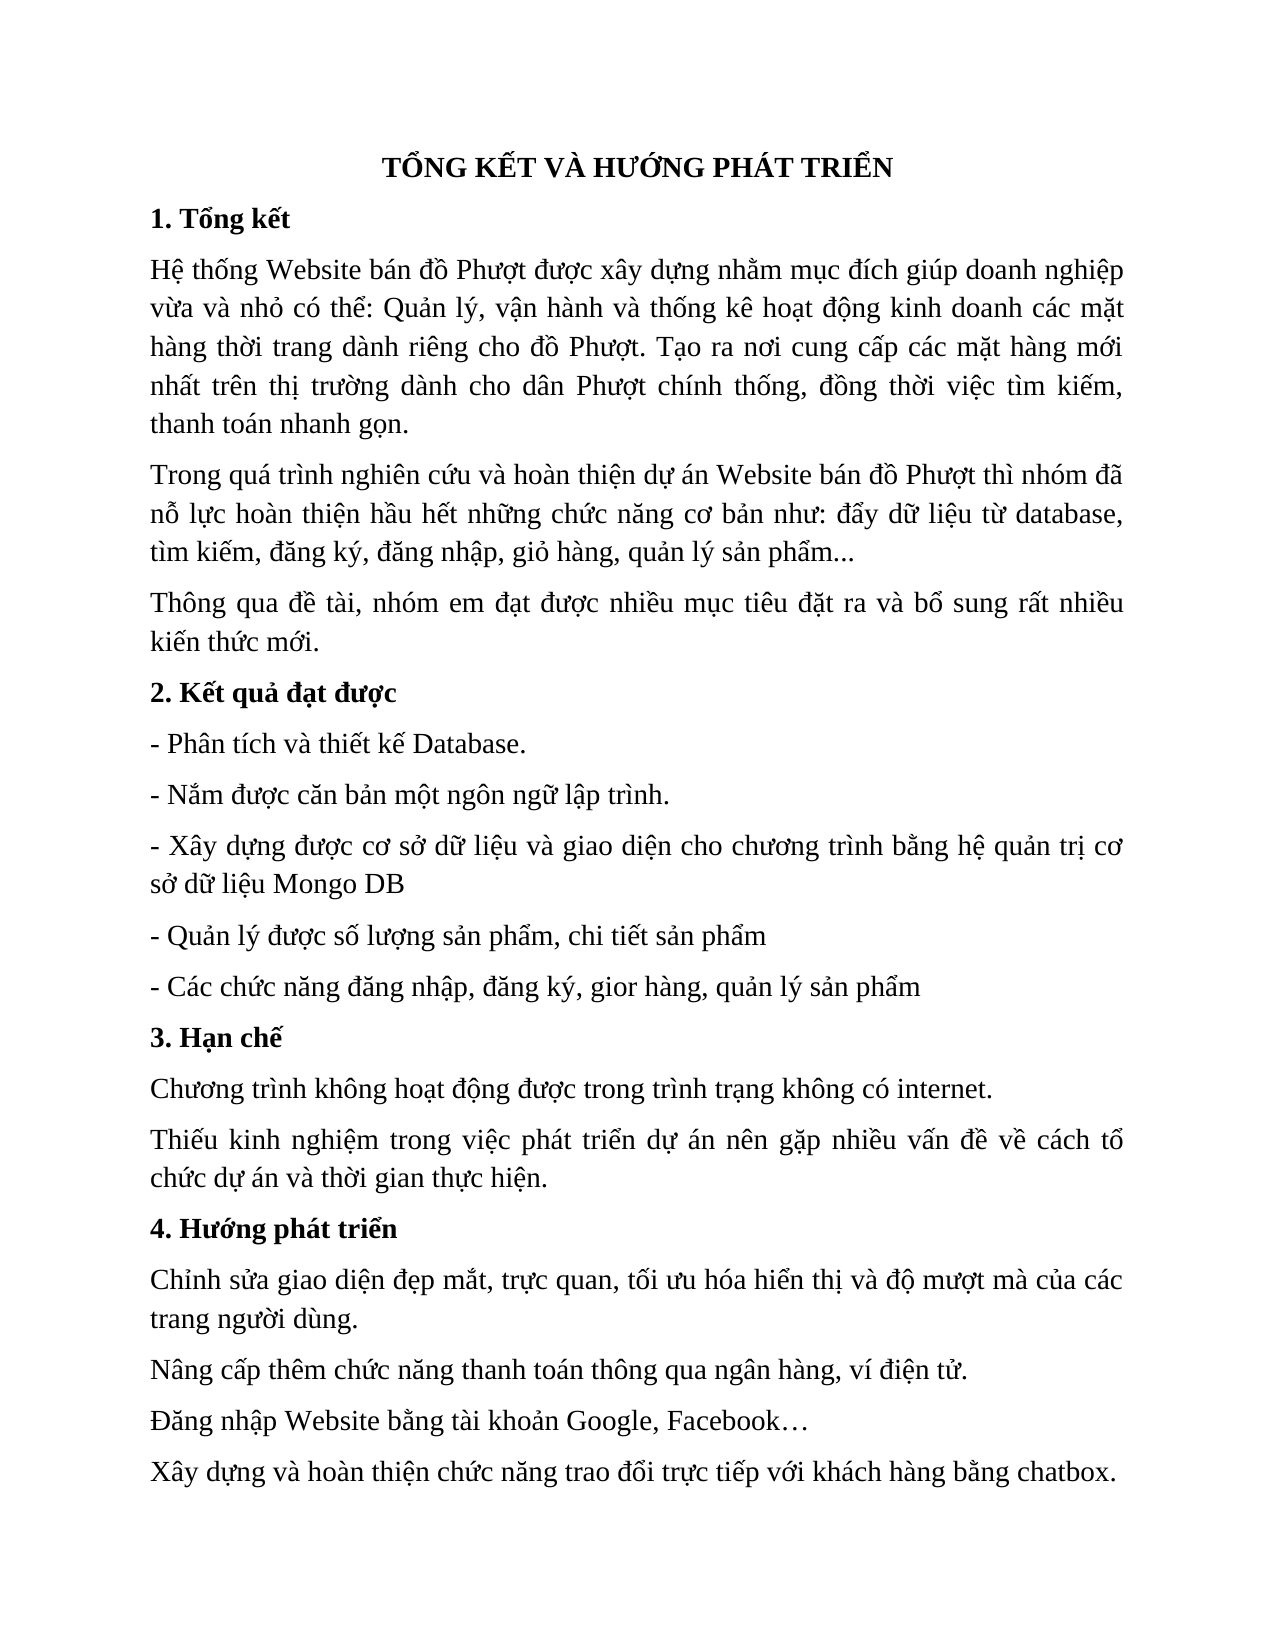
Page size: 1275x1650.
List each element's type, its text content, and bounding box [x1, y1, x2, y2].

text - Nắm được căn bản một ngôn ngữ lập trình. [150, 777, 1125, 811]
text Hệ thống Website bán đồ Phượt được xây dựng nhằm mục đích giúp doanh nghiệp vừa và nhỏ có thể: Quản lý, vận hành và thống kê hoạt động kinh doanh các mặt hàng thời trang dành riêng cho đồ Phượt. Tạo ra nơi cung cấp các mặt hàng mới nhất trên thị trường dành cho dân Phượt chính thống, đồng thời việc tìm kiếm, thanh toán nhanh gọn. [150, 252, 1125, 440]
text Xây dựng và hoàn thiện chức năng trao đổi trực tiếp với khách hàng bằng chatbox. [150, 1454, 1125, 1488]
subtitle TỔNG KẾT VÀ HƯỚNG PHÁT TRIỂN [150, 150, 1125, 183]
text - Quản lý được số lượng sản phẩm, chi tiết sản phẩm [150, 918, 1125, 951]
text Trong quá trình nghiên cứu và hoàn thiện dự án Website bán đồ Phượt thì nhóm đã nỗ lực hoàn thiện hầu hết những chức năng cơ bản như: đẩy dữ liệu từ database, tìm kiếm, đăng ký, đăng nhập, giỏ hàng, quản lý sản phẩm... [150, 457, 1125, 568]
text - Xây dựng được cơ sở dữ liệu và giao diện cho chương trình bằng hệ quản trị cơ sở dữ liệu Mongo DB [150, 828, 1125, 900]
text Chương trình không hoạt động được trong trình trạng không có internet. [150, 1071, 1125, 1104]
text Thông qua đề tài, nhóm em đạt được nhiều mục tiêu đặt ra và bổ sung rất nhiều kiến thức mới. [150, 585, 1125, 657]
text Đăng nhập Website bằng tài khoản Google, Facebook… [150, 1403, 1125, 1437]
text Thiếu kinh nghiệm trong việc phát triển dự án nên gặp nhiều vấn đề về cách tổ chức dự án và thời gian thực hiện. [150, 1122, 1125, 1194]
subtitle 3. Hạn chế [150, 1020, 1125, 1053]
text Nâng cấp thêm chức năng thanh toán thông qua ngân hàng, ví điện tử. [150, 1352, 1125, 1386]
text Chỉnh sửa giao diện đẹp mắt, trực quan, tối ưu hóa hiển thị và độ mượt mà của các trang người dùng. [150, 1262, 1125, 1334]
subtitle 2. Kết quả đạt được [150, 675, 1125, 708]
text - Phân tích và thiết kế Database. [150, 726, 1125, 759]
text - Các chức năng đăng nhập, đăng ký, gior hàng, quản lý sản phẩm [150, 969, 1125, 1002]
subtitle 1. Tổng kết [150, 201, 1125, 234]
subtitle 4. Hướng phát triển [150, 1211, 1125, 1245]
